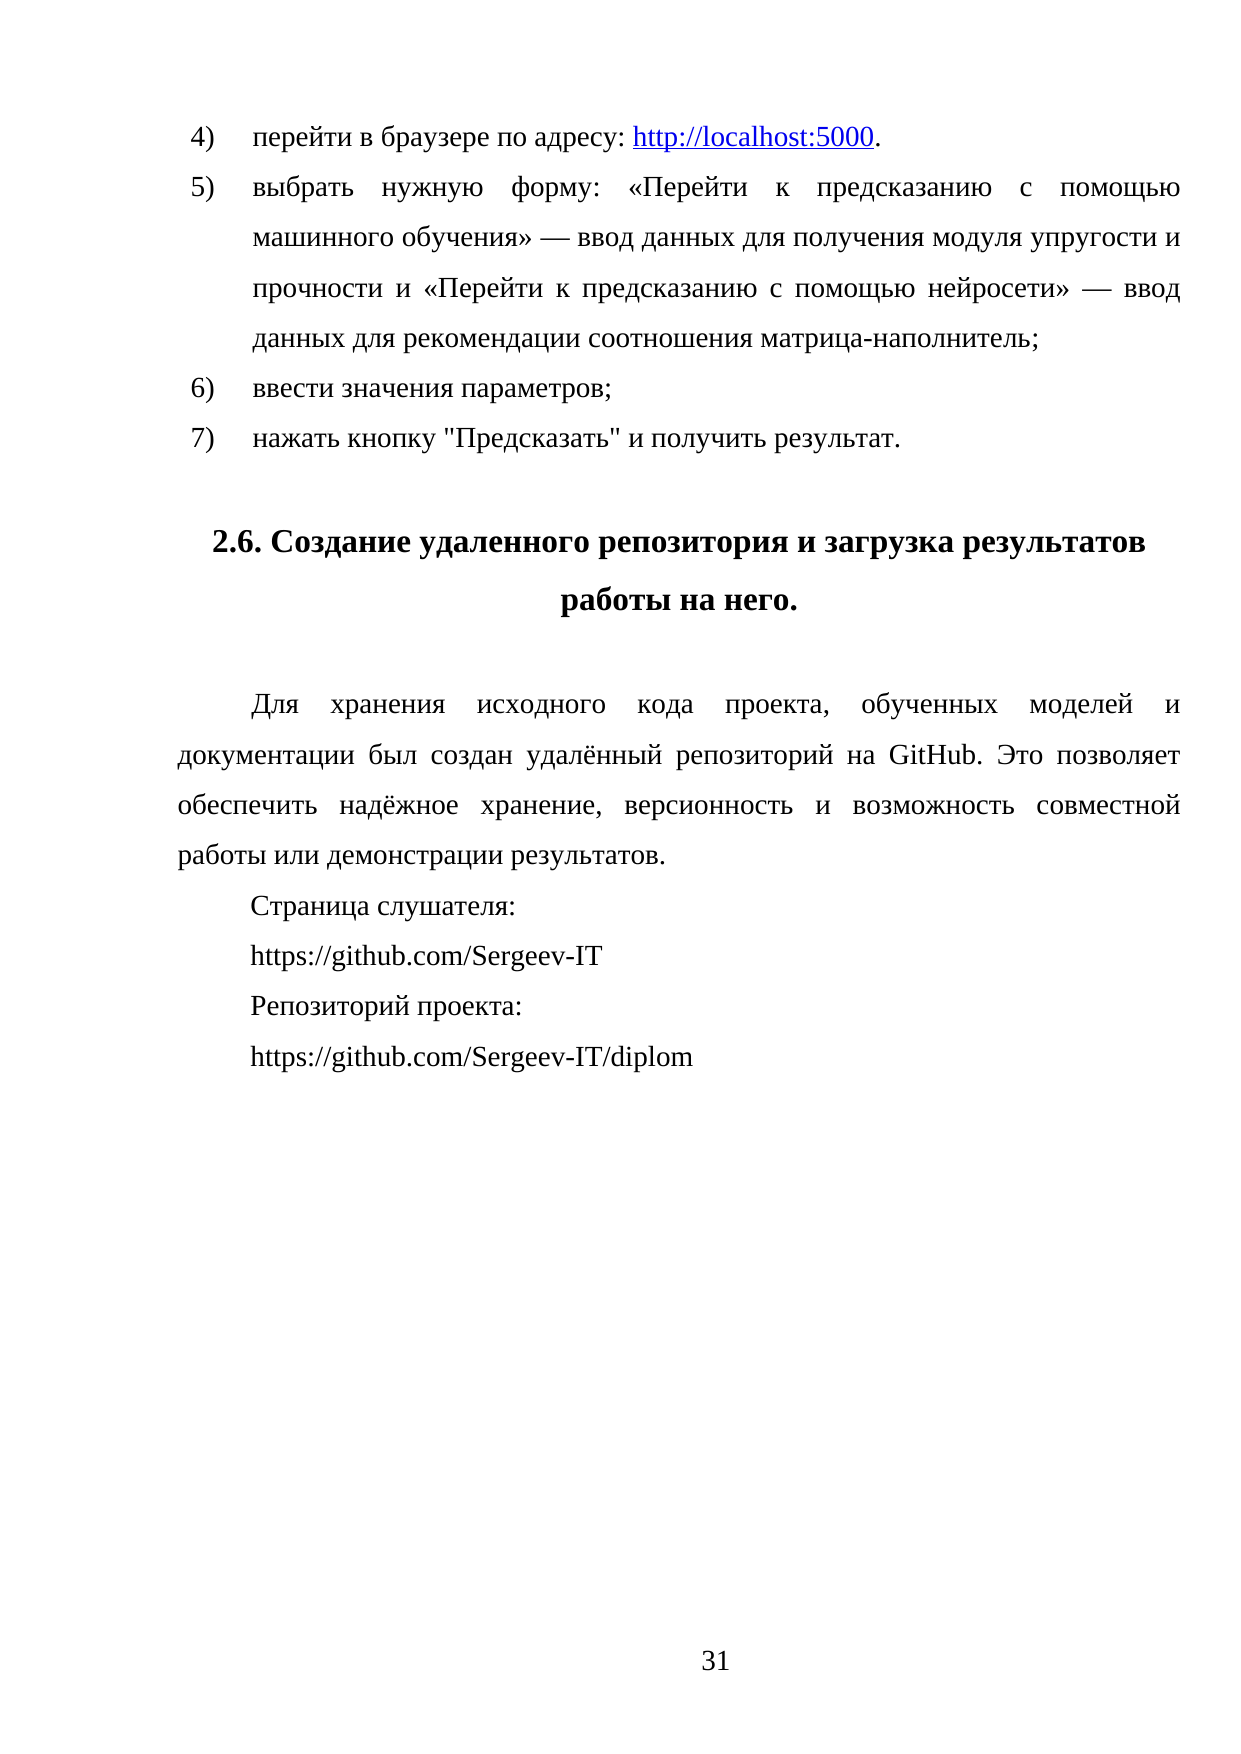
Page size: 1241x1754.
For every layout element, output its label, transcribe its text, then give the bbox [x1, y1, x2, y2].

list выбрать нужную форму: «Перейти к предсказанию с помощью машинного обучения» — ввод данных для получения модуля упругости и прочности и «Перейти к предсказанию с помощью нейросети» — ввод данных для рекомендации соотношения матрица-наполнитель; [215, 169, 1181, 353]
text https://github.com/Sergeev-IT [177, 938, 1181, 972]
text Страница слушателя: [177, 888, 1181, 921]
list нажать кнопку "Предсказать" и получить результат. [215, 421, 1181, 454]
text Репозиторий проекта: [177, 988, 1181, 1022]
text https://github.com/Sergeev-IT/diplom [177, 1039, 1181, 1072]
list перейти в браузере по адресу: http://localhost:5000. [215, 119, 1181, 152]
list ввести значения параметров; [215, 370, 1181, 404]
subtitle 2.6. Создание удаленного репозитория и загрузка результатов работы на него. [177, 521, 1181, 617]
text Для хранения исходного кода проекта, обученных моделей и документации был создан удалённый репозиторий на GitHub. Это позволяет обеспечить надёжное хранение, версионность и возможность совместной работы или демонстрации результатов. [177, 687, 1181, 871]
